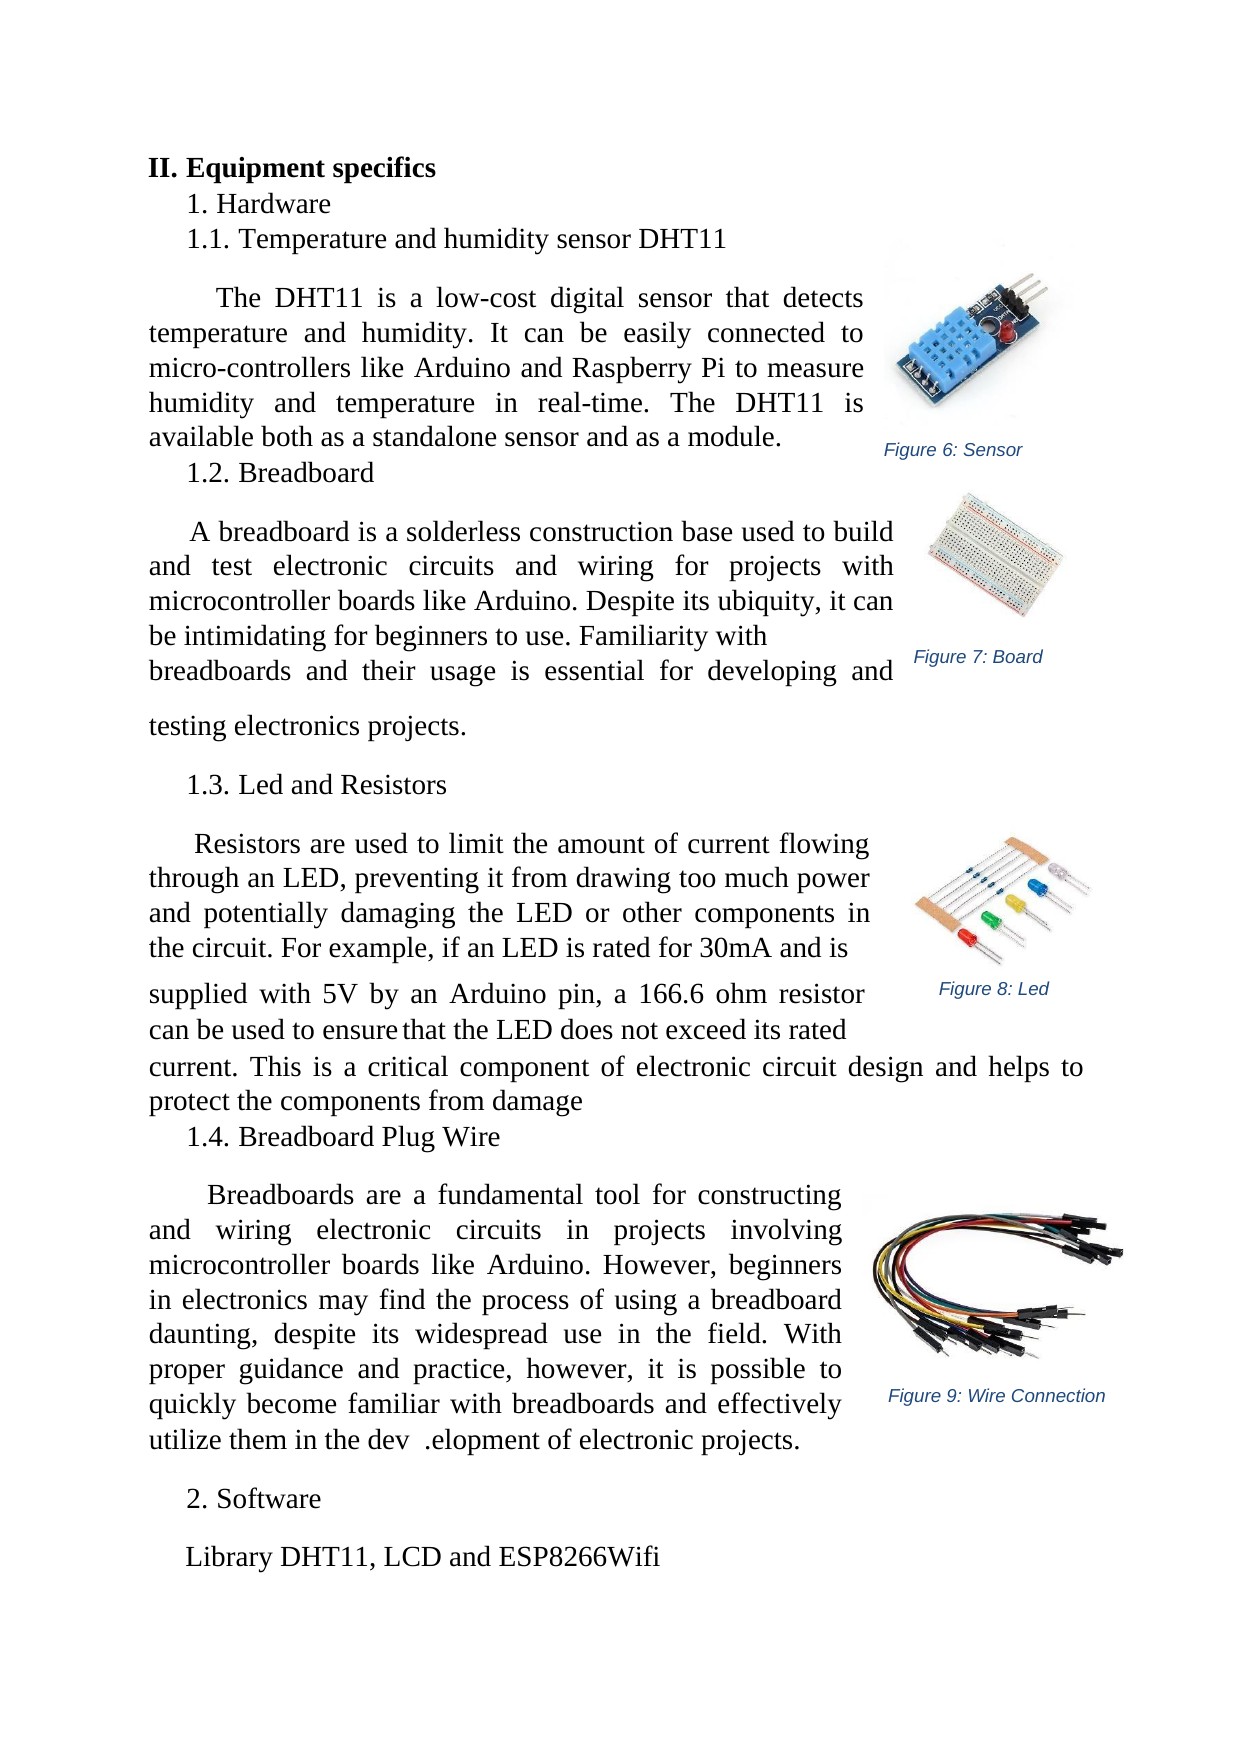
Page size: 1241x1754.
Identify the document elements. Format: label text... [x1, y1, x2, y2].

subtitle 2. Software [186, 1481, 1085, 1514]
subtitle 1.1. Temperature and humidity sensor DHT11 [186, 221, 1036, 255]
picture [861, 1194, 1134, 1376]
picture [913, 472, 1078, 637]
picture [889, 826, 1111, 974]
subtitle 1.2. Breadboard [186, 455, 1039, 488]
text Resistors are used to limit the amount of current flowing through an LED, preventing it from drawing too much power and potentially damaging the LED or other components in the circuit. For example, if an LED is rated for 30mA and is [149, 826, 889, 964]
text supplied with 5V by an Arduino pin, a 166.6 ohm resistor can be used to ensure that the LED does not exceed its rated [149, 976, 1085, 1047]
text Library DHT11, LCD and ESP8266Wifi [149, 1539, 1085, 1573]
text A breadboard is a solderless construction base used to build and test electronic circuits and wiring for projects with microcontroller boards like Arduino. Despite its ubiquity, it can be intimidating for beginners to use. Familiarity with [149, 514, 1039, 652]
subtitle II. Equipment specifics [148, 150, 1090, 183]
subtitle 1. Hardware [186, 186, 1085, 220]
text Breadboards are a fundamental tool for constructing and wiring electronic circuits in projects involving microcontroller boards like Arduino. However, beginners in electronics may find the process of using a breadboard daunting, despite its widespread use in the field. With proper guidance and practice, however, it is possible to quickly become familiar with breadboards and effectively utilize them in the dev .elopment of electronic projects. [149, 1177, 1064, 1457]
text The DHT11 is a low-cost digital sensor that detects temperature and humidity. It can be easily connected to micro-controllers like Arduino and Raspberry Pi to measure humidity and temperature in real-time. The DHT11 is available both as a standalone sensor and as a module. [149, 280, 1036, 453]
text current. This is a critical component of electronic circuit design and helps to protect the components from damage [149, 1049, 1085, 1117]
picture [883, 238, 1074, 430]
subtitle 1.4. Breadboard Plug Wire [186, 1119, 1085, 1152]
subtitle 1.3. Led and Resistors [186, 767, 1085, 801]
text breadboards and their usage is essential for developing and testing electronics projects. [149, 653, 1085, 741]
